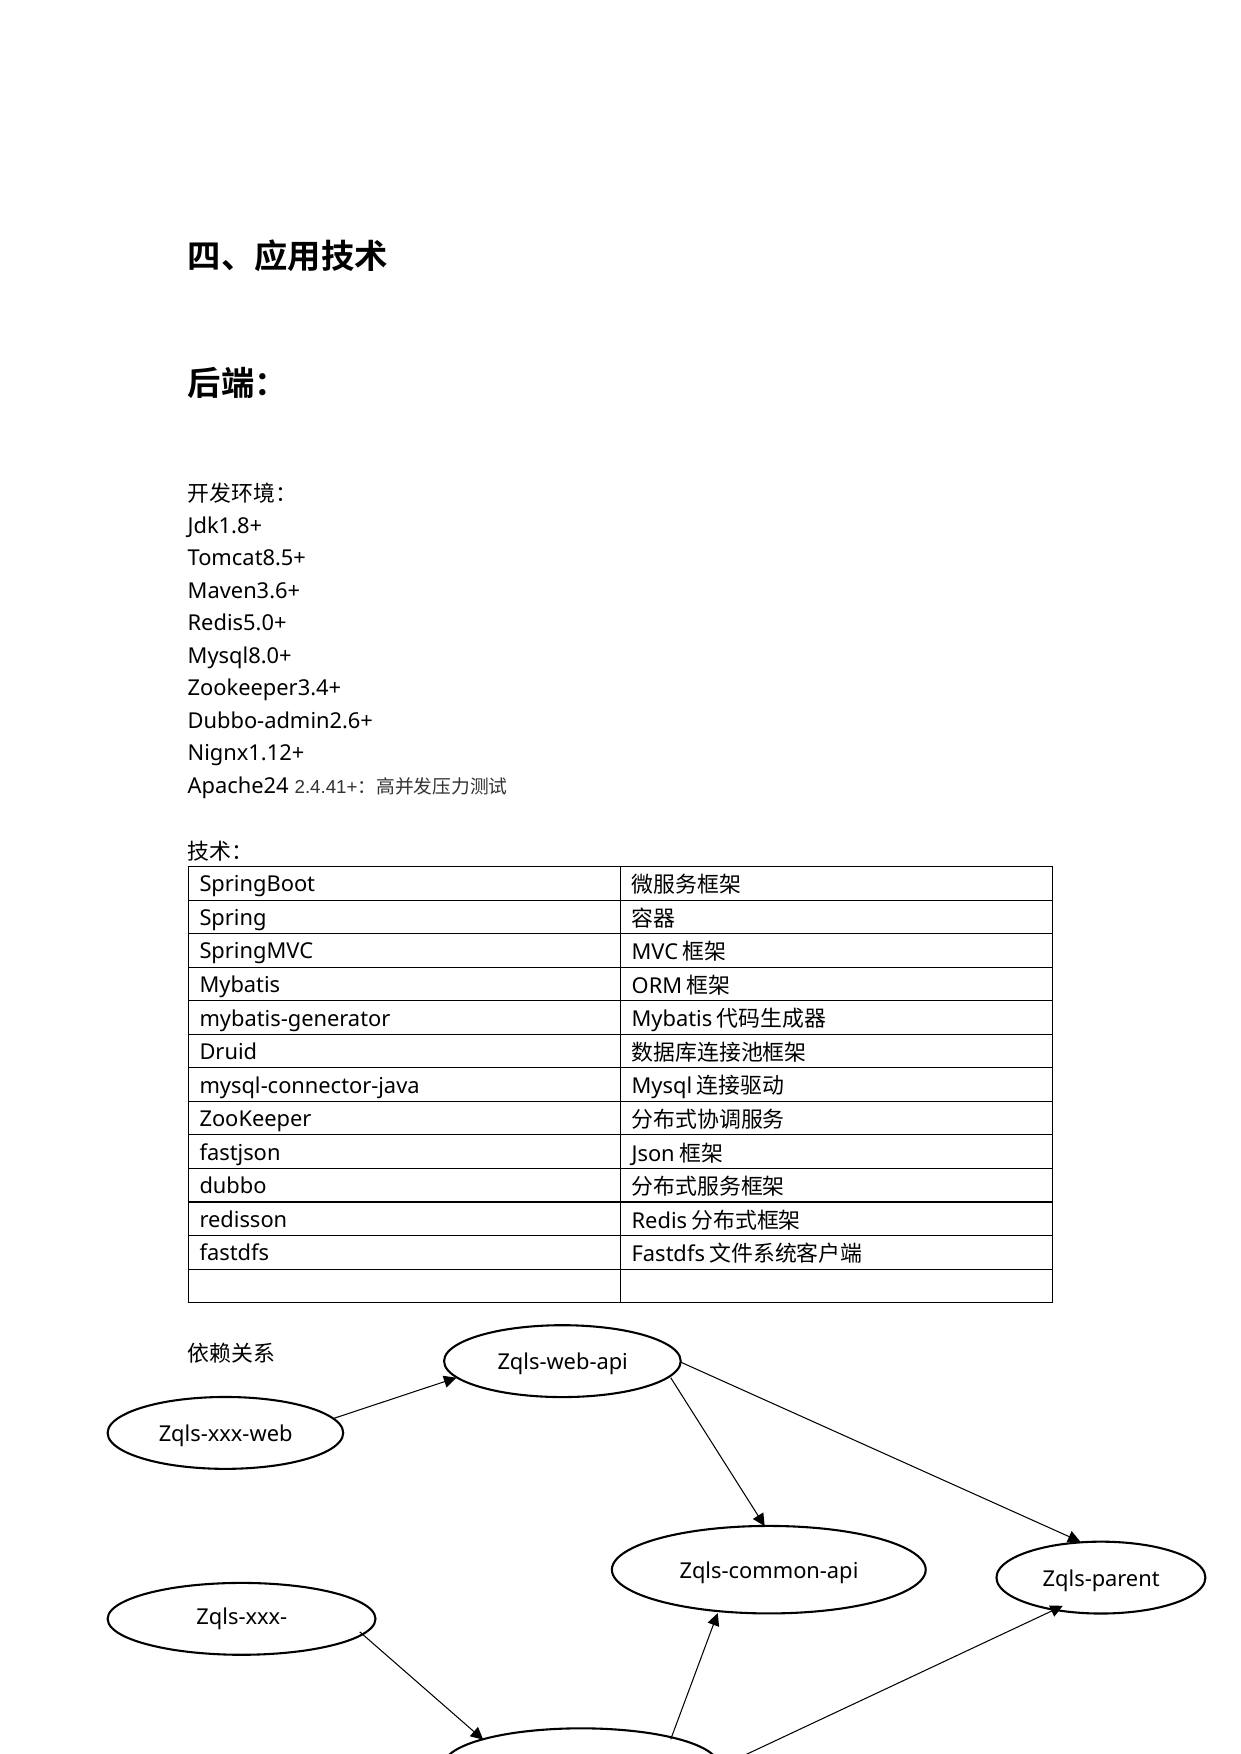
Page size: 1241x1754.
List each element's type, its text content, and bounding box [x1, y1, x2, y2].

table_cell mysql-connector-java [189, 1068, 620, 1101]
table_cell 容器 [621, 901, 1052, 933]
table_cell Spring [189, 901, 620, 933]
text 依赖关系 [654, 1336, 1053, 1368]
table_cell Mybatis [189, 968, 620, 1000]
table_cell fastjson [189, 1135, 620, 1168]
table_cell 分布式服务框架 [621, 1169, 1052, 1201]
table_header SpringBoot [189, 867, 620, 899]
text 依赖关系 [187, 1336, 471, 1368]
text Zookeeper3.4+ [187, 671, 1053, 703]
table_cell redisson [189, 1203, 620, 1235]
subtitle 后端： [187, 349, 1053, 414]
table_cell Druid [189, 1035, 620, 1067]
text 开发环境： [187, 476, 1053, 508]
text Dubbo-admin2.6+ [187, 703, 1053, 736]
text 技术： [187, 833, 1053, 866]
text Apache24 2.4.41+：高并发压力测试 [187, 768, 1053, 801]
table_cell Fastdfs文件系统客户端 [621, 1236, 1052, 1268]
subtitle 四、应用技术 [187, 222, 1053, 287]
text Mysql8.0+ [187, 638, 1053, 671]
table_cell fastdfs [189, 1236, 620, 1268]
table_cell 分布式协调服务 [621, 1102, 1052, 1134]
text Tomcat8.5+ [187, 541, 1053, 573]
table_cell Mybatis代码生成器 [621, 1001, 1052, 1034]
table_cell dubbo [189, 1169, 620, 1201]
table_cell [189, 1270, 620, 1302]
table_cell Redis分布式框架 [621, 1203, 1052, 1235]
table_cell ORM框架 [621, 968, 1052, 1000]
text Maven3.6+ [187, 573, 1053, 606]
text Redis5.0+ [187, 606, 1053, 638]
text Nignx1.12+ [187, 736, 1053, 768]
table_cell mybatis-generator [189, 1001, 620, 1034]
table_cell ZooKeeper [189, 1102, 620, 1134]
table_cell Json框架 [621, 1135, 1052, 1168]
text Jdk1.8+ [187, 508, 1053, 541]
table_cell SpringMVC [189, 934, 620, 967]
table_header 微服务框架 [621, 867, 1052, 899]
table_cell MVC框架 [621, 934, 1052, 967]
table_cell [621, 1270, 1052, 1302]
table_cell 数据库连接池框架 [621, 1035, 1052, 1067]
table_cell Mysql连接驱动 [621, 1068, 1052, 1101]
